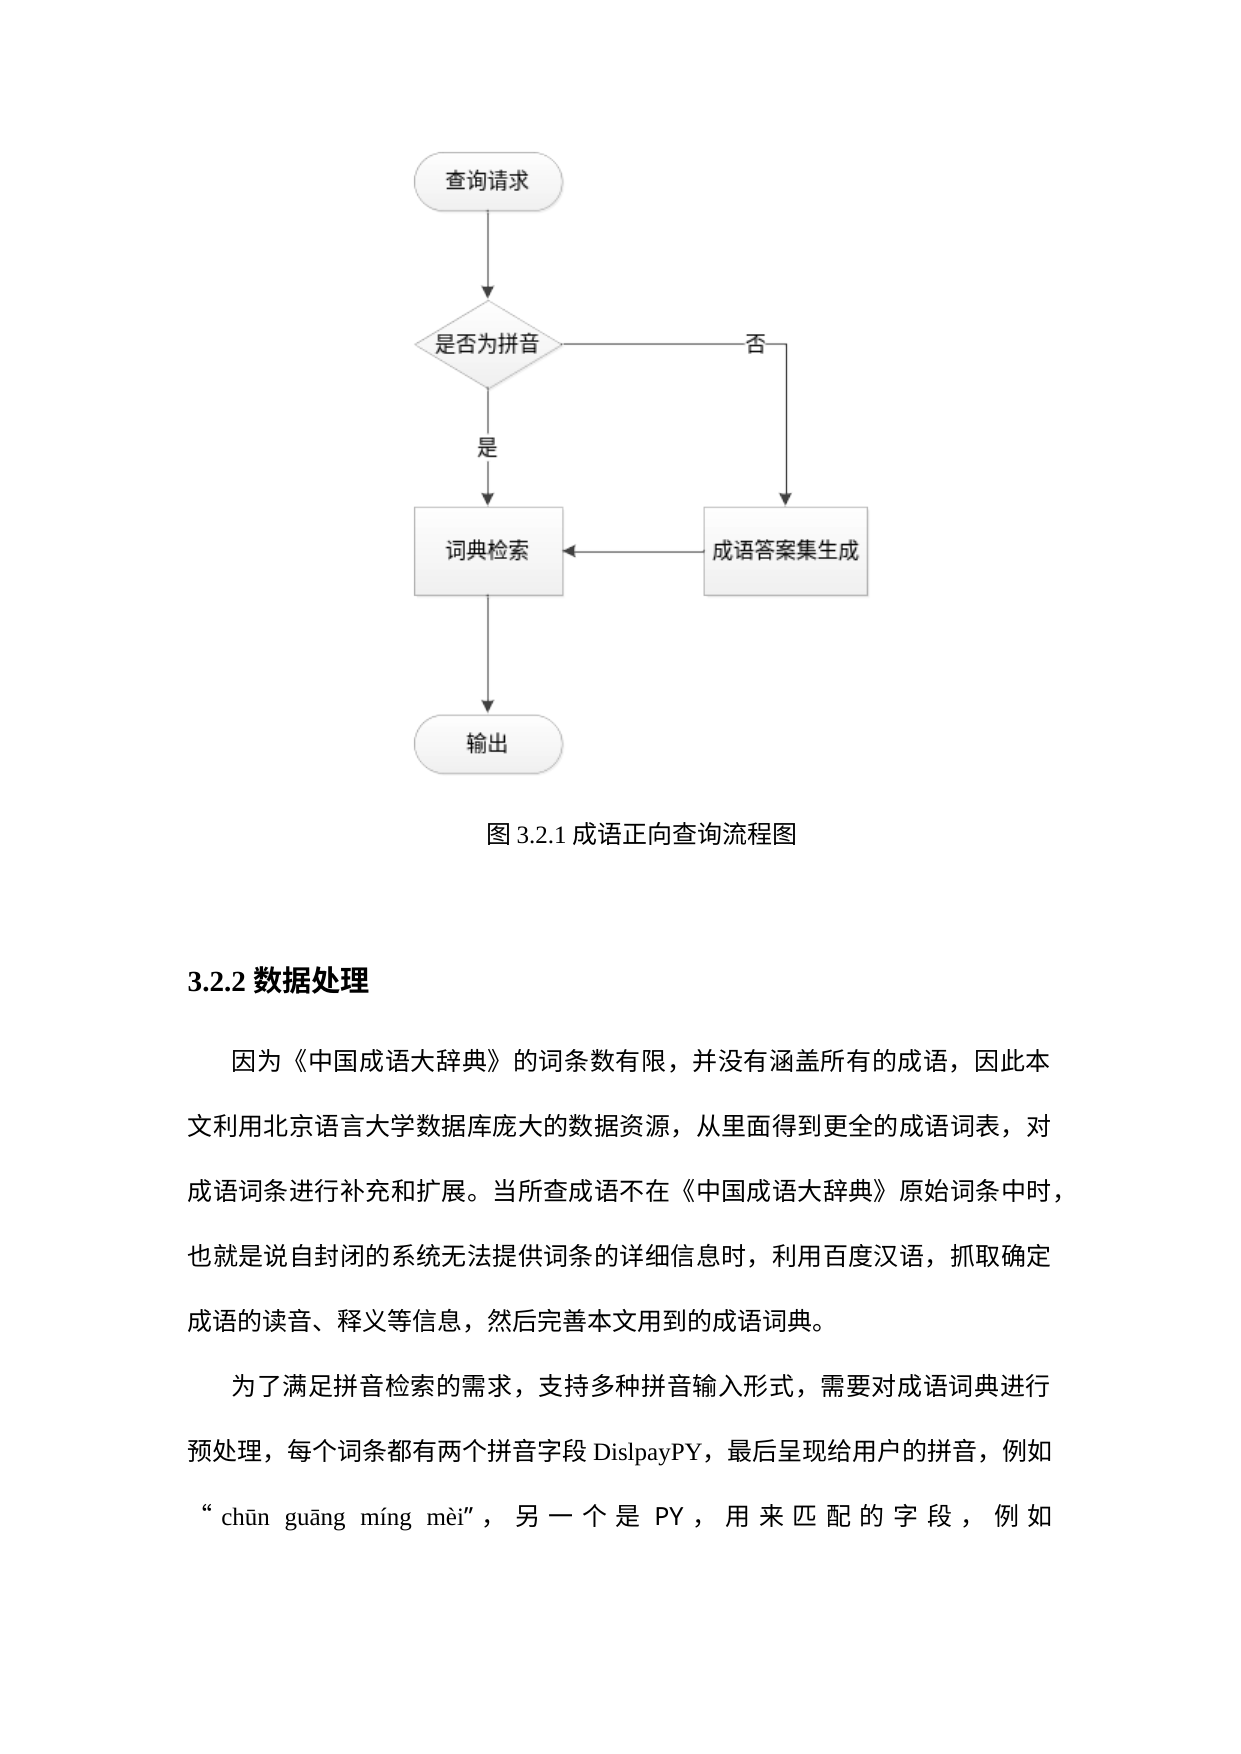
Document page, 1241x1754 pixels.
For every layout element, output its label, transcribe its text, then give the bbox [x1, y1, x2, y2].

text 3.2.2 数据处理 [187, 946, 1053, 1011]
text 图3.2.1 成语正向查询流程图 [187, 800, 1053, 865]
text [187, 1352, 1053, 1547]
